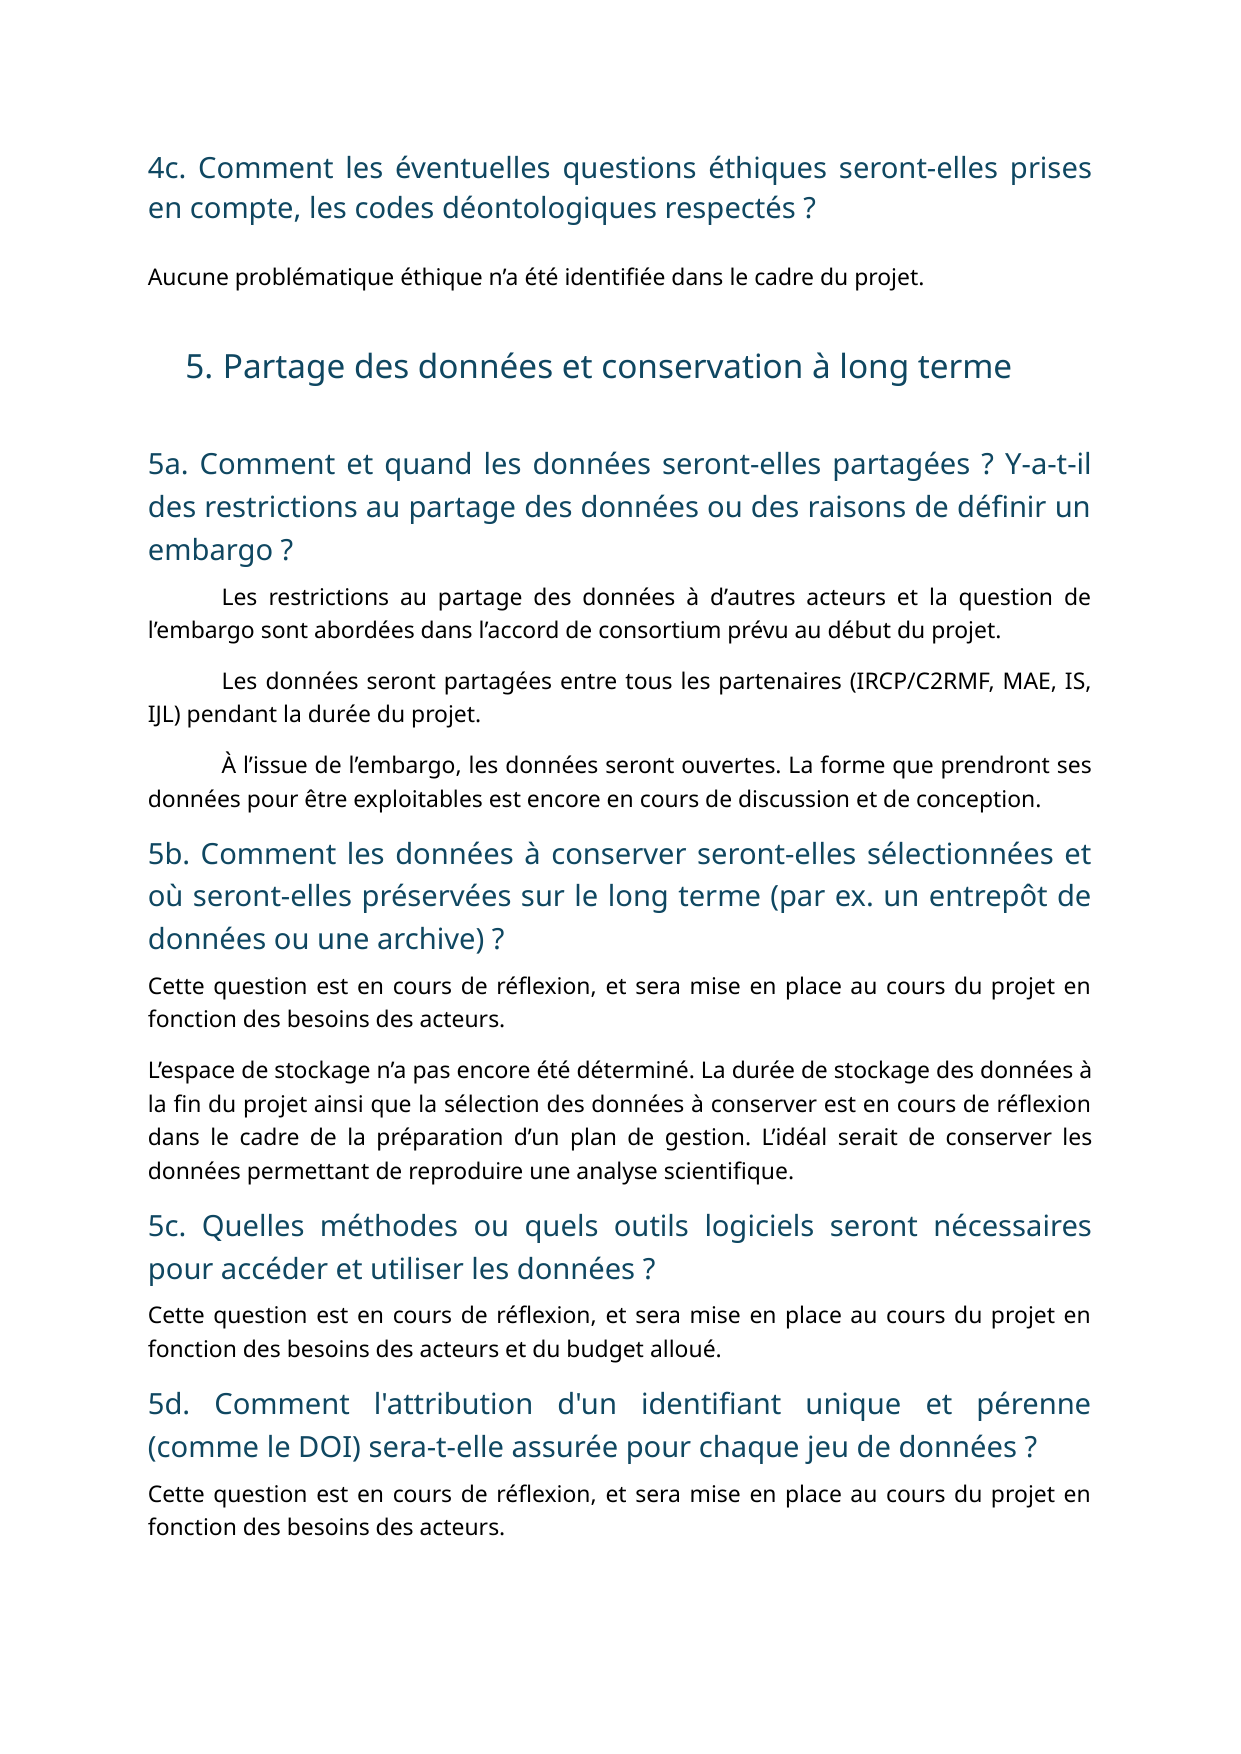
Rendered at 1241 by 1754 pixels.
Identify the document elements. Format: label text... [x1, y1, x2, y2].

text 4c. Comment les éventuelles questions éthiques seront-elles prises en compte, les codes déontologiques respectés ? [148, 148, 1093, 227]
subtitle 5a. Comment et quand les données seront-elles partagées ? Y-a-t-il des restrictions au partage des données ou des raisons de définir un embargo ? [148, 444, 1093, 569]
subtitle Partage des données et conservation à long terme [185, 343, 1093, 388]
text L’espace de stockage n’a pas encore été déterminé. La durée de stockage des données à la fin du projet ainsi que la sélection des données à conserver est en cours de réflexion dans le cadre de la préparation d’un plan de gestion. L’idéal serait de conserver les données permettant de reproduire une analyse scientifique. [148, 1054, 1093, 1186]
text Cette question est en cours de réflexion, et sera mise en place au cours du projet en fonction des besoins des acteurs et du budget alloué. [148, 1299, 1093, 1364]
text À l’issue de l’embargo, les données seront ouvertes. La forme que prendront ses données pour être exploitables est encore en cours de discussion et de conception. [148, 749, 1093, 814]
subtitle 5b. Comment les données à conserver seront-elles sélectionnées et où seront-elles préservées sur le long terme (par ex. un entrepôt de données ou une archive) ? [148, 833, 1093, 958]
text Les données seront partagées entre tous les partenaires (IRCP/C2RMF, MAE, IS, IJL) pendant la durée du projet. [148, 664, 1093, 729]
subtitle 5c. Quelles méthodes ou quels outils logiciels seront nécessaires pour accéder et utiliser les données ? [148, 1206, 1093, 1288]
subtitle 5d. Comment l'attribution d'un identifiant unique et pérenne (comme le DOI) sera-t-elle assurée pour chaque jeu de données ? [148, 1384, 1093, 1466]
text Cette question est en cours de réflexion, et sera mise en place au cours du projet en fonction des besoins des acteurs. [148, 970, 1093, 1035]
text Cette question est en cours de réflexion, et sera mise en place au cours du projet en fonction des besoins des acteurs. [148, 1478, 1093, 1543]
text Aucune problématique éthique n’a été identifiée dans le cadre du projet. [148, 261, 1093, 292]
text Les restrictions au partage des données à d’autres acteurs et la question de l’embargo sont abordées dans l’accord de consortium prévu au début du projet. [148, 580, 1093, 645]
